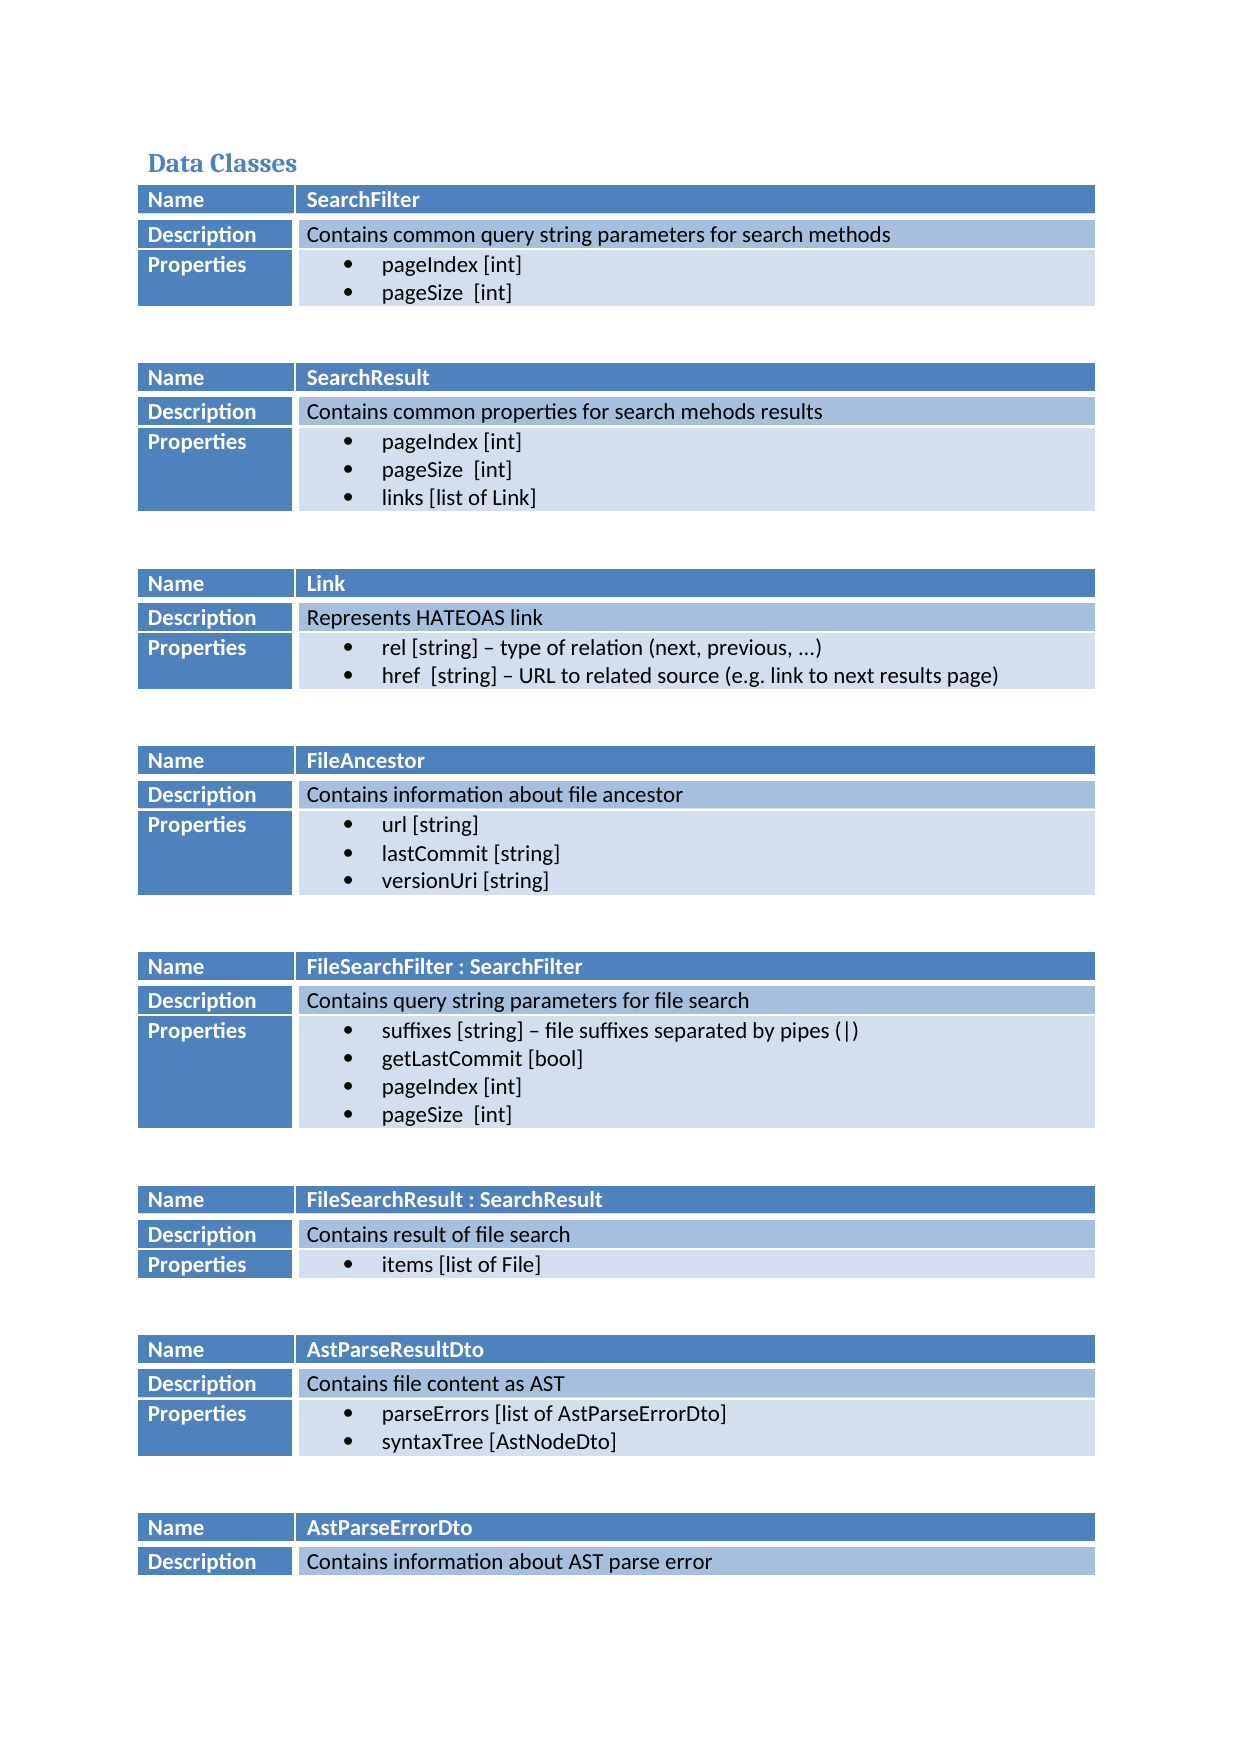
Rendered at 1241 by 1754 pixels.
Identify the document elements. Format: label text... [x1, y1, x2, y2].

table_cell pageIndex [int] pageSize [int] links [list of Link] [299, 428, 1095, 511]
table_cell Description [138, 1369, 292, 1397]
table_cell Contains file content as AST [299, 1369, 1095, 1397]
table_header SearchResult [296, 363, 1095, 391]
table_cell Contains common properties for search mehods results [299, 397, 1095, 425]
table_cell Contains query string parameters for file search [299, 986, 1095, 1014]
table_cell Contains information about file ancestor [299, 781, 1095, 808]
table_cell Description [138, 1220, 292, 1248]
table_header AstParseErrorDto [296, 1513, 1095, 1541]
table_header Name [138, 185, 294, 213]
table_cell url [string] lastCommit [string] versionUri [string] [299, 811, 1095, 895]
table_cell Description [138, 220, 292, 248]
table_cell Properties [138, 811, 292, 895]
table_cell items [list of File] [299, 1250, 1095, 1278]
table_header Name [138, 363, 294, 391]
table_header Name [138, 1513, 294, 1541]
table_cell Contains information about AST parse error [299, 1547, 1095, 1575]
table_cell pageIndex [int] pageSize [int] [299, 250, 1095, 306]
table_cell Contains result of file search [299, 1220, 1095, 1248]
table_header Name [138, 746, 294, 774]
table_header Name [138, 1335, 294, 1363]
table_cell suffixes [string] – file suffixes separated by pipes (|) getLastCommit [bool] pageIndex [int] pageSize [int] [299, 1016, 1095, 1128]
table_cell Properties [138, 1400, 292, 1456]
table_cell Properties [138, 250, 292, 306]
table_cell rel [string] – type of relation (next, previous, ...) href [string] – URL to related source (e.g. link to next results page) [299, 633, 1095, 689]
table_cell Description [138, 1547, 292, 1575]
subtitle Data Classes [148, 148, 1093, 179]
table_cell parseErrors [list of AstParseErrorDto] syntaxTree [AstNodeDto] [299, 1400, 1095, 1456]
table_header SearchFilter [296, 185, 1095, 213]
table_header FileSearchFilter : SearchFilter [296, 952, 1095, 980]
table_cell Represents HATEOAS link [299, 603, 1095, 631]
table_header Name [138, 952, 294, 980]
table_header Link [296, 569, 1095, 597]
table_cell Properties [138, 633, 292, 689]
table_cell Description [138, 986, 292, 1014]
table_header FileAncestor [296, 746, 1095, 774]
table_cell Description [138, 397, 292, 425]
table_cell Properties [138, 1250, 292, 1278]
table_cell Description [138, 781, 292, 808]
table_header FileSearchResult : SearchResult [296, 1186, 1095, 1213]
table_header Name [138, 569, 294, 597]
table_cell Properties [138, 428, 292, 511]
table_cell Description [138, 603, 292, 631]
table_header AstParseResultDto [296, 1335, 1095, 1363]
table_cell Contains common query string parameters for search methods [299, 220, 1095, 248]
table_cell Properties [138, 1016, 292, 1128]
table_header Name [138, 1186, 294, 1213]
